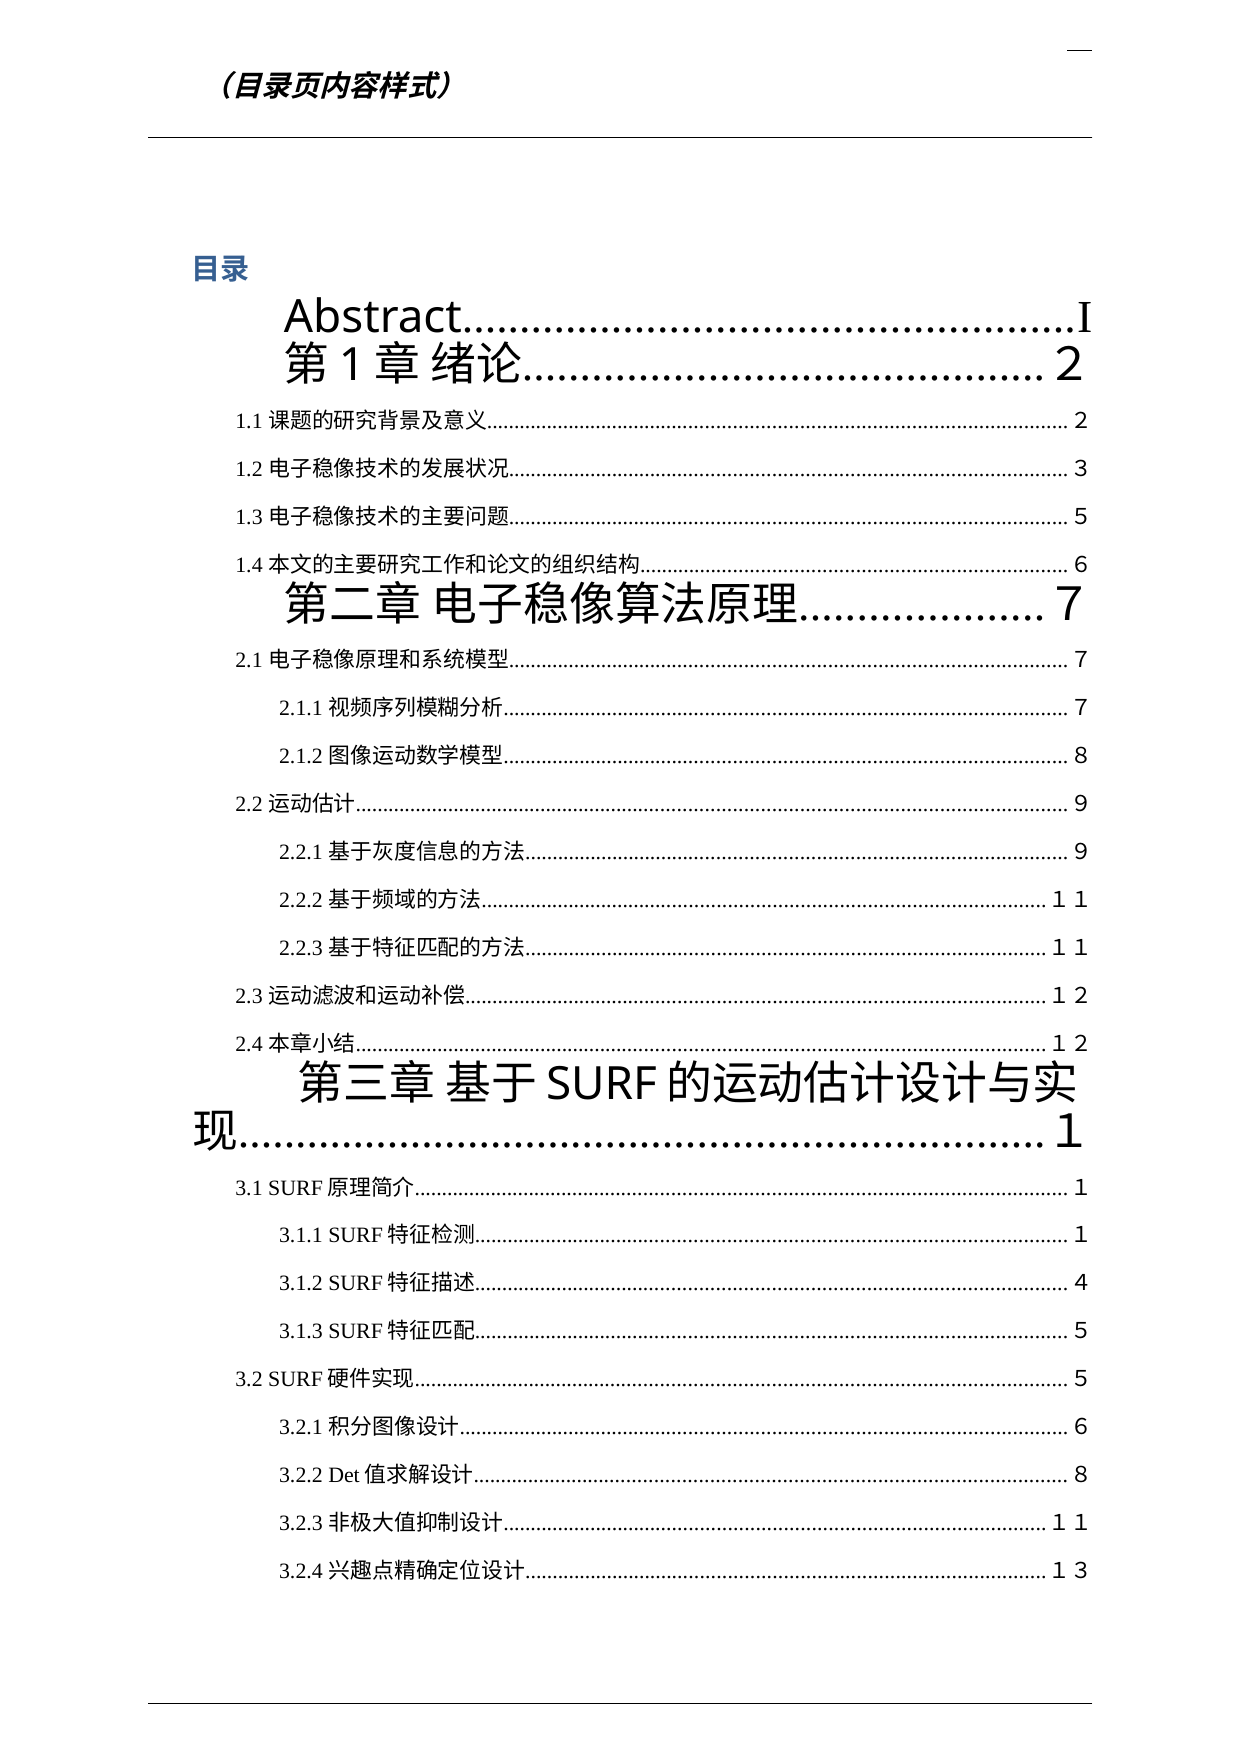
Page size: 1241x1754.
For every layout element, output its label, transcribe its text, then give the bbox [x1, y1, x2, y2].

text 3.2.2 Det值求解设计 ８ [235, 1444, 1092, 1492]
text 2.2.2 基于频域的方法 １１ [235, 869, 1092, 917]
text 2.2.1 基于灰度信息的方法 ９ [235, 821, 1092, 869]
text 第三章 基于SURF的运动估计设计与实现 １ [191, 1061, 1092, 1157]
text 3.2 SURF硬件实现 ５ [191, 1348, 1092, 1396]
text 2.3 运动滤波和运动补偿 １２ [191, 965, 1092, 1013]
text 1.2 电子稳像技术的发展状况 ３ [191, 438, 1092, 486]
text 3.1.2 SURF特征描述 ４ [235, 1252, 1092, 1300]
text 3.1.1 SURF特征检测 １ [235, 1204, 1092, 1252]
text 第二章 电子稳像算法原理 ７ [191, 582, 1092, 629]
text 1.4 本文的主要研究工作和论文的组织结构 ６ [191, 534, 1092, 582]
text 1.3 电子稳像技术的主要问题 ５ [191, 486, 1092, 534]
text 3.1.3 SURF特征匹配 ５ [235, 1300, 1092, 1348]
text 3.2.4 兴趣点精确定位设计 １３ [235, 1540, 1092, 1588]
text 1.1 课题的研究背景及意义 ２ [191, 390, 1092, 438]
text 3.2.1 积分图像设计 ６ [235, 1396, 1092, 1444]
text 2.1.2 图像运动数学模型 ８ [235, 725, 1092, 773]
text 3.1 SURF原理简介 １ [191, 1157, 1092, 1204]
text 2.2 运动估计 ９ [191, 773, 1092, 821]
text 2.2.3 基于特征匹配的方法 １１ [235, 917, 1092, 965]
text 3.2.3 非极大值抑制设计 １１ [235, 1492, 1092, 1540]
text 2.4 本章小结 １２ [191, 1013, 1092, 1061]
text 2.1 电子稳像原理和系统模型 ７ [191, 629, 1092, 677]
text Abstract I [191, 294, 1092, 342]
text 2.1.1 视频序列模糊分析 ７ [235, 677, 1092, 725]
subtitle 目录 [148, 246, 1092, 288]
text 第1章 绪论 ２ [191, 342, 1092, 390]
